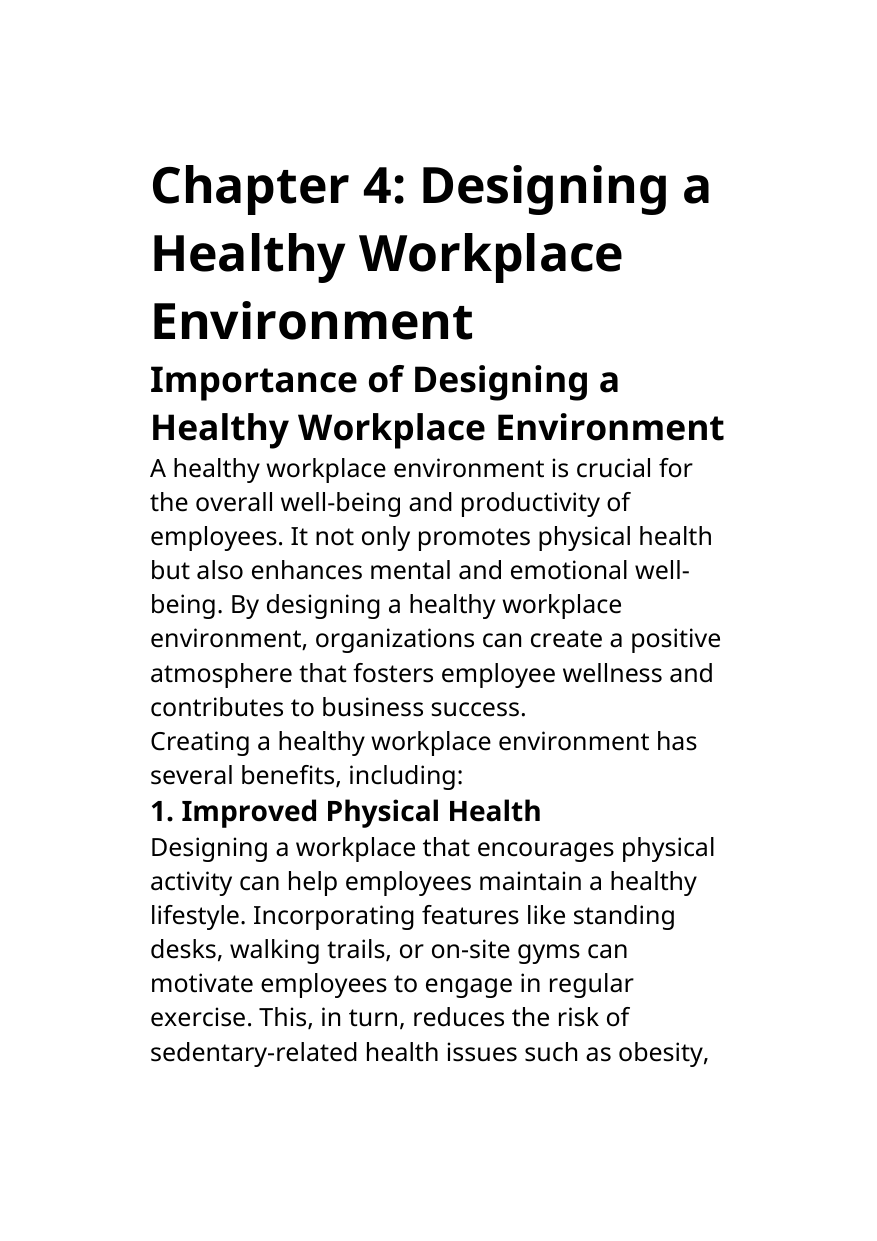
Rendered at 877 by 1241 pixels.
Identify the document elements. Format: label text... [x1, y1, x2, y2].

subtitle 1. Improved Physical Health [150, 791, 727, 830]
text A healthy workplace environment is crucial for the overall well-being and productivity of employees. It not only promotes physical health but also enhances mental and emotional well-being. By designing a healthy workplace environment, organizations can create a positive atmosphere that fosters employee wellness and contributes to business success. [150, 451, 727, 723]
subtitle Chapter 4: Designing a Healthy Workplace Environment [150, 150, 727, 354]
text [150, 830, 727, 1068]
subtitle Importance of Designing a Healthy Workplace Environment [150, 354, 727, 451]
text Creating a healthy workplace environment has several benefits, including: [150, 723, 727, 791]
